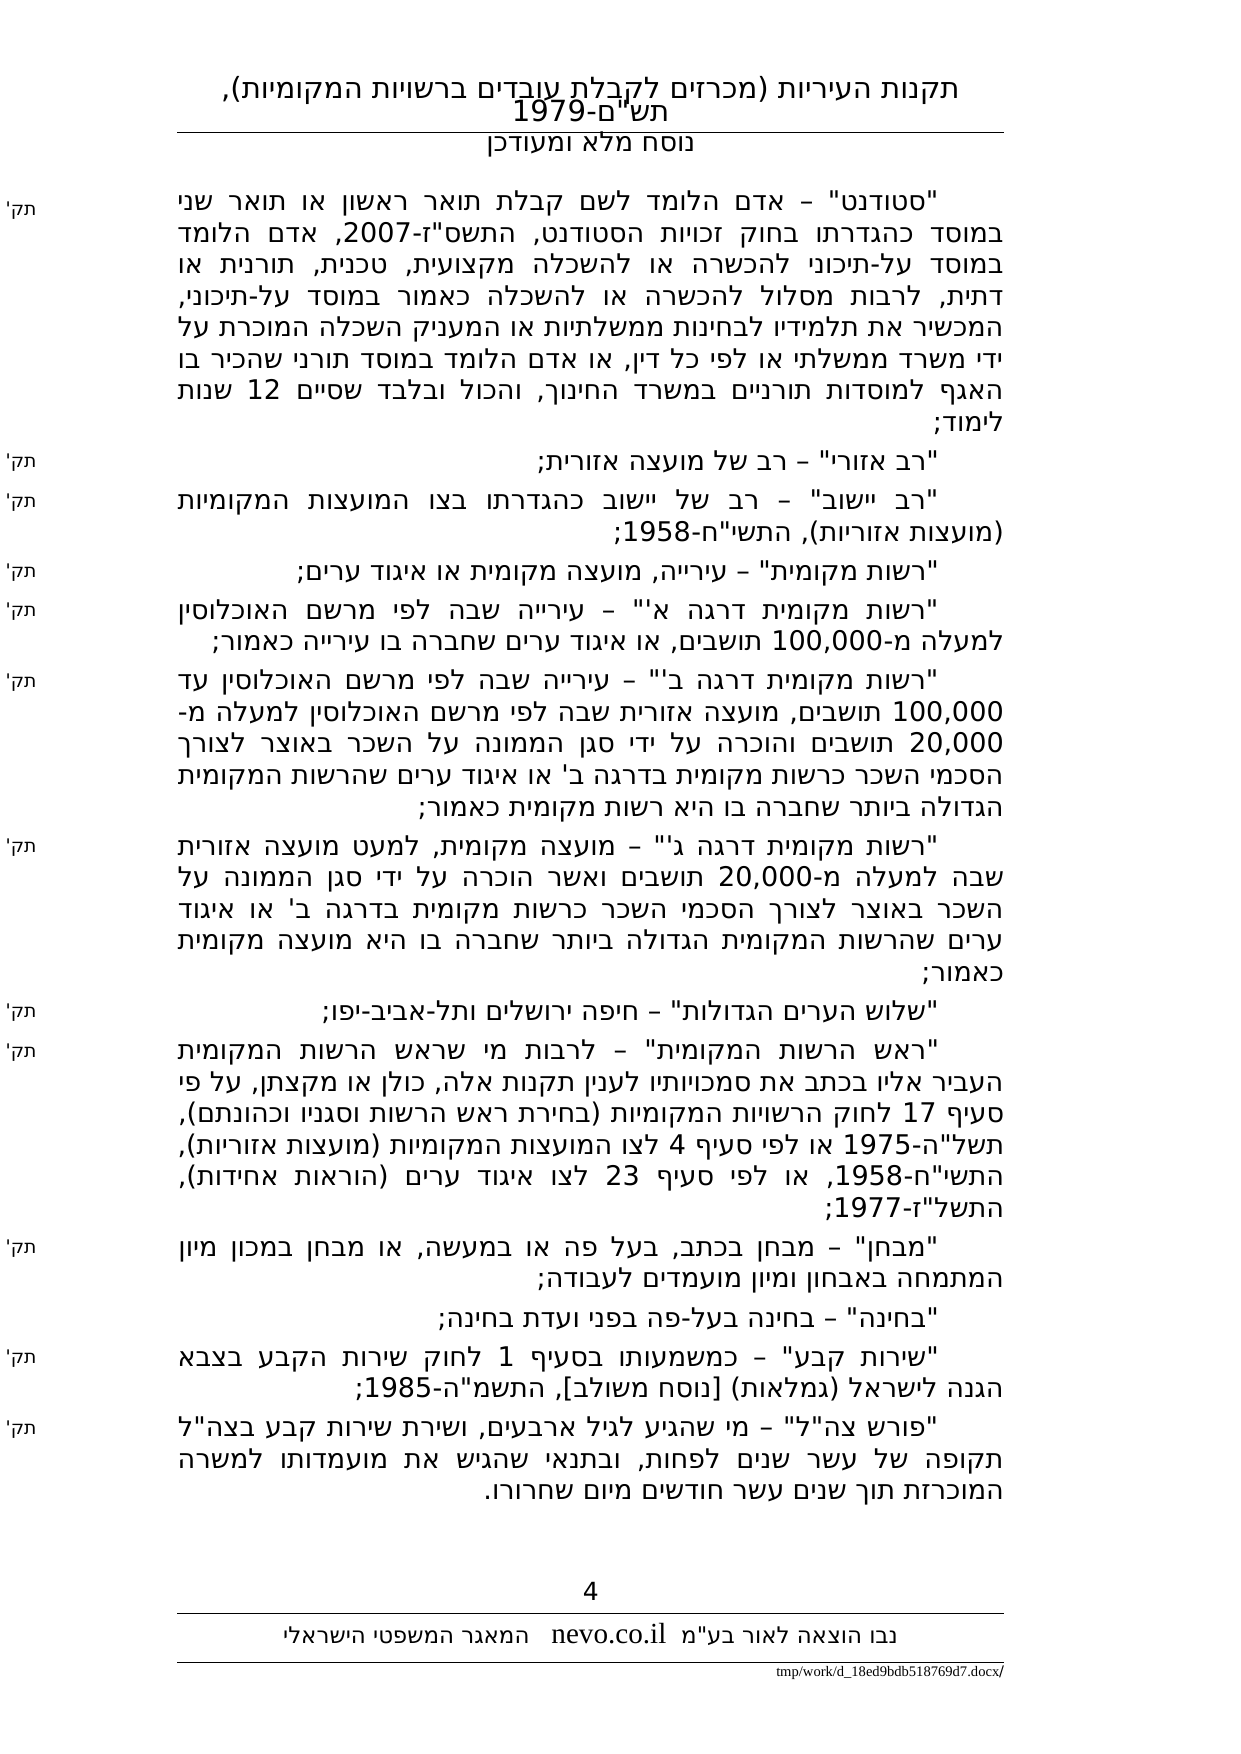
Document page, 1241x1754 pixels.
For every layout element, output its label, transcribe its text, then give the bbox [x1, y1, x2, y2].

text "סטודנט" – אדם הלומד לשם קבלת תואר ראשון או תואר שני במוסד כהגדרתו בחוק זכויות הסטודנט, התשס"ז-2007, אדם הלומד במוסד על-תיכוני להכשרה או להשכלה מקצועית, טכנית, תורנית או דתית, לרבות מסלול להכשרה או להשכלה כאמור במוסד על-תיכוני, המכשיר את תלמידיו לבחינות ממשלתיות או המעניק השכלה המוכרת על ידי משרד ממשלתי או לפי כל דין, או אדם הלומד במוסד תורני שהכיר בו האגף למוסדות תורניים במשרד החינוך, והכול ובלבד שסיים 12 שנות לימוד; [177, 185, 1004, 438]
text "שלוש הערים הגדולות" – חיפה ירושלים ותל-אביב-יפו; [177, 995, 1004, 1027]
text "ראש הרשות המקומית" – לרבות מי שראש הרשות המקומית העביר אליו בכתב את סמכויותיו לענין תקנות אלה, כולן או מקצתן, על פי סעיף 17 לחוק הרשויות המקומיות (בחירת ראש הרשות וסגניו וכהונתם), תשל"ה-1975 או לפי סעיף 4 לצו המועצות המקומיות (מועצות אזוריות), התשי"ח-1958, או לפי סעיף 23 לצו איגוד ערים (הוראות אחידות), התשל"ז-1977; [177, 1034, 1004, 1224]
text "רב יישוב" – רב של יישוב כהגדרתו בצו המועצות המקומיות (מועצות אזוריות), התשי"ח-1958; [177, 484, 1004, 547]
text "רב אזורי" – רב של מועצה אזורית; [177, 445, 1004, 477]
text "בחינה" – בחינה בעל-פה בפני ועדת בחינה; [177, 1302, 1004, 1333]
text "פורש צה"ל" – מי שהגיע לגיל ארבעים, ושירת שירות קבע בצה"ל תקופה של עשר שנים לפחות, ובתנאי שהגיש את מועמדותו למשרה המוכרזת תוך שנים עשר חודשים מיום שחרורו. [177, 1412, 1004, 1506]
text "רשות מקומית דרגה ב'" – עירייה שבה לפי מרשם האוכלוסין עד 100,000 תושבים, מועצה אזורית שבה לפי מרשם האוכלוסין למעלה מ-20,000 תושבים והוכרה על ידי סגן הממונה על השכר באוצר לצורך הסכמי השכר כרשות מקומית בדרגה ב' או איגוד ערים שהרשות המקומית הגדולה ביותר שחברה בו היא רשות מקומית כאמור; [177, 665, 1004, 822]
text "רשות מקומית דרגה ג'" – מועצה מקומית, למעט מועצה אזורית שבה למעלה מ-20,000 תושבים ואשר הוכרה על ידי סגן הממונה על השכר באוצר לצורך הסכמי השכר כרשות מקומית בדרגה ב' או איגוד ערים שהרשות המקומית הגדולה ביותר שחברה בו היא מועצה מקומית כאמור; [177, 830, 1004, 988]
text "רשות מקומית" – עירייה, מועצה מקומית או איגוד ערים; [177, 555, 1004, 587]
text "רשות מקומית דרגה א'" – עירייה שבה לפי מרשם האוכלוסין למעלה מ-100,000 תושבים, או איגוד ערים שחברה בו עירייה כאמור; [177, 594, 1004, 657]
text "מבחן" – מבחן בכתב, בעל פה או במעשה, או מבחן במכון מיון המתמחה באבחון ומיון מועמדים לעבודה; [177, 1231, 1004, 1294]
text "שירות קבע" – כמשמעותו בסעיף 1 לחוק שירות הקבע בצבא הגנה לישראל (גמלאות) [נוסח משולב], התשמ"ה-1985; [177, 1341, 1004, 1404]
